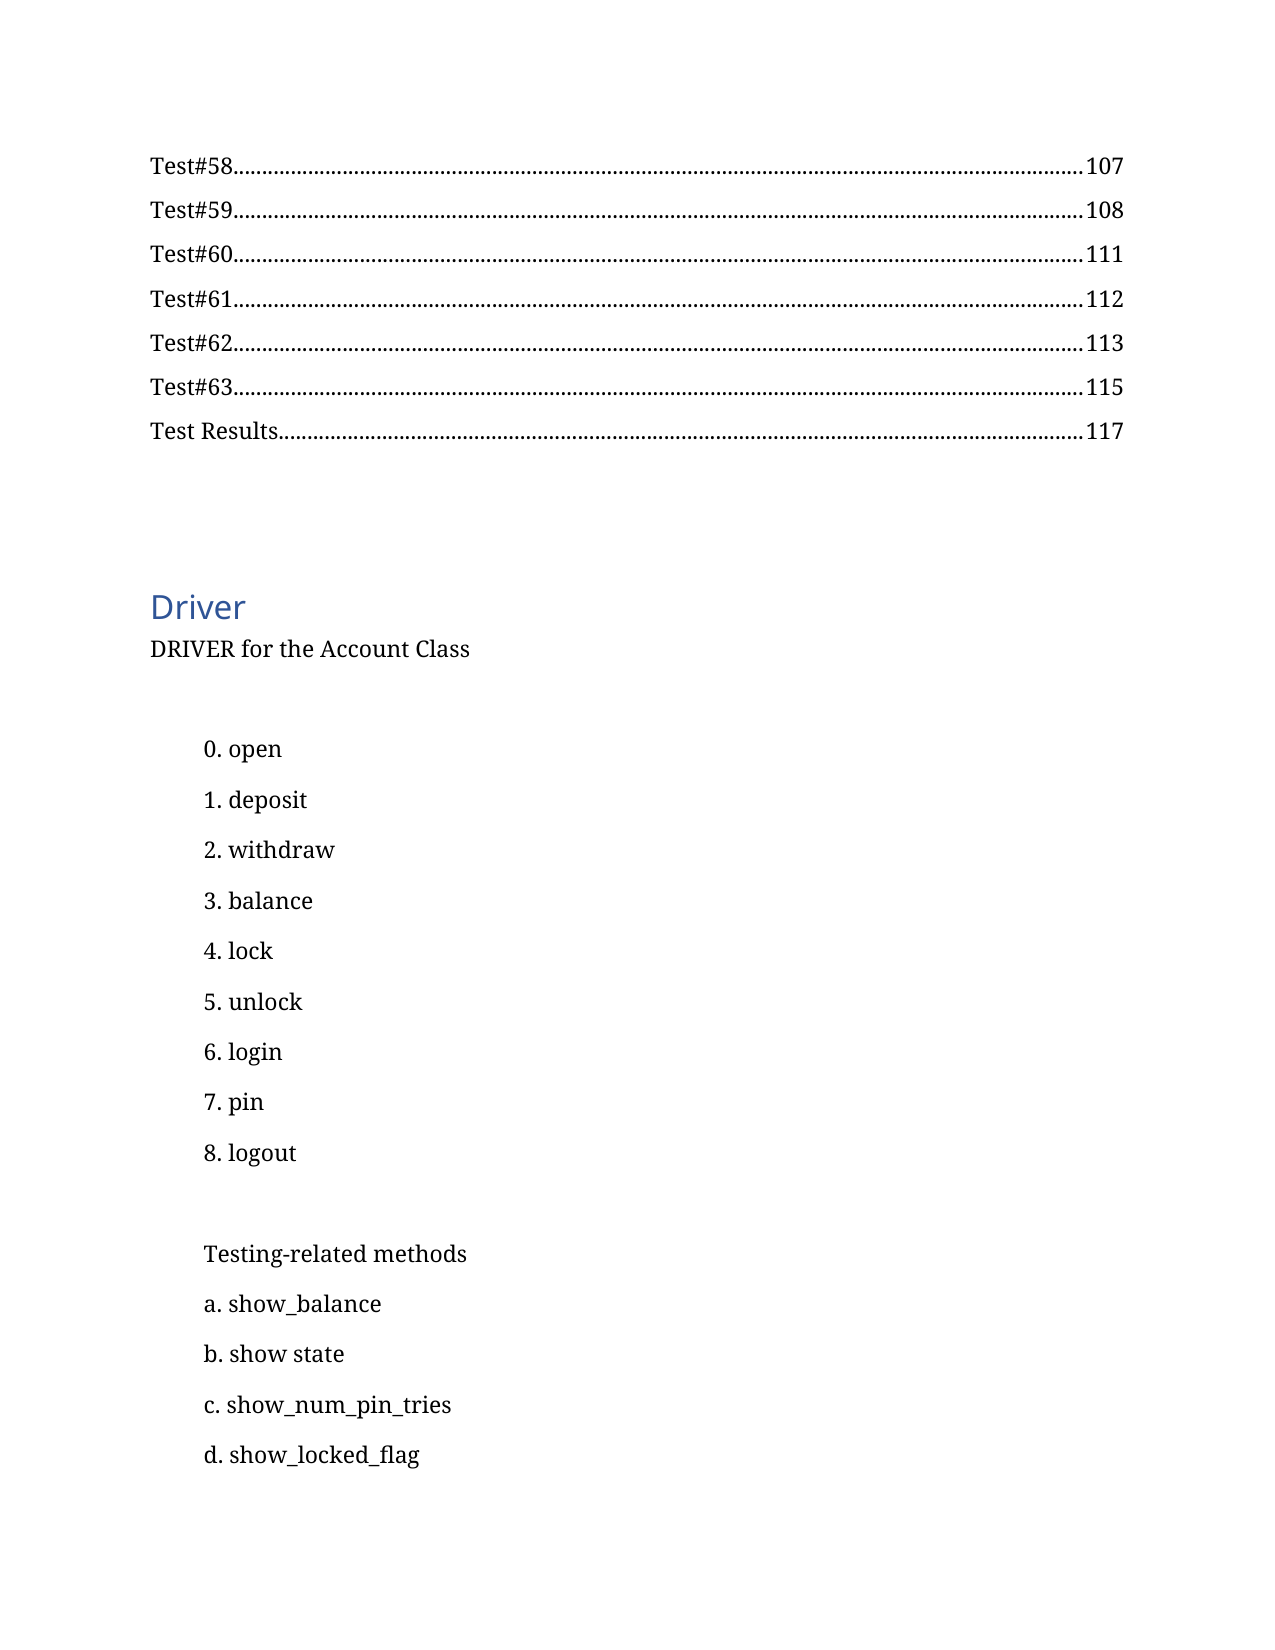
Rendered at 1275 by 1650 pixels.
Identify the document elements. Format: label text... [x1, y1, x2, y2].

text 1. deposit [150, 784, 1125, 815]
text Testing-related methods [150, 1237, 1125, 1269]
text 2. withdraw [150, 834, 1125, 865]
text 0. open [150, 733, 1125, 764]
text d. show_locked_flag [150, 1439, 1125, 1470]
text 8. logout [150, 1137, 1125, 1168]
text 5. unlock [150, 985, 1125, 1017]
text a. show_balance [150, 1288, 1125, 1319]
text DRIVER for the Account Class [150, 632, 1125, 664]
text 6. login [150, 1036, 1125, 1067]
text c. show_num_pin_tries [150, 1389, 1125, 1420]
text b. show state [150, 1338, 1125, 1369]
subtitle Driver [150, 583, 1125, 629]
text 3. balance [150, 884, 1125, 916]
text 7. pin [150, 1086, 1125, 1117]
text 4. lock [150, 935, 1125, 966]
